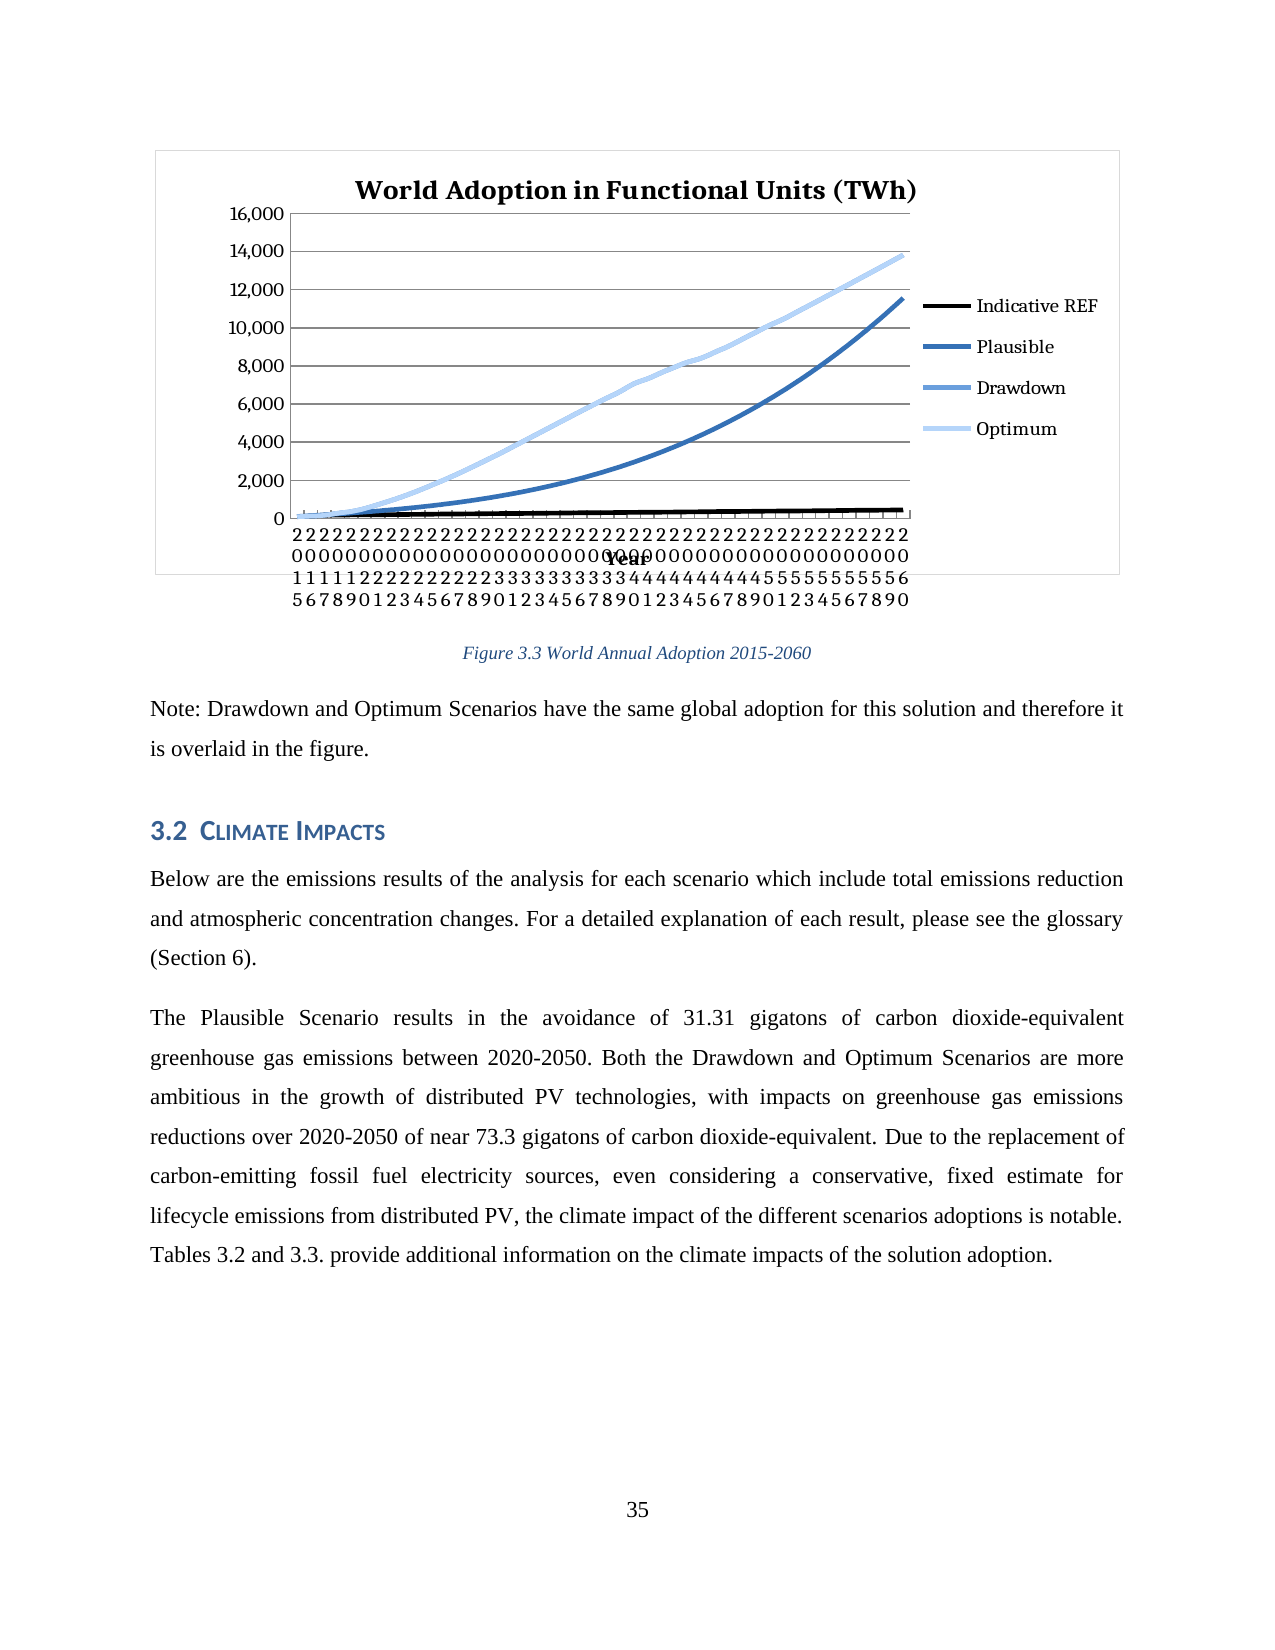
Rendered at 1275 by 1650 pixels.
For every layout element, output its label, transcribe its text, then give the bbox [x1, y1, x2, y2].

text The Plausible Scenario results in the avoidance of 31.31 gigatons of carbon dioxide-equivalent greenhouse gas emissions between 2020-2050. Both the Drawdown and Optimum Scenarios are more ambitious in the growth of distributed PV technologies, with impacts on greenhouse gas emissions reductions over 2020-2050 of near 73.3 gigatons of carbon dioxide-equivalent. Due to the replacement of carbon-emitting fossil fuel electricity sources, even considering a conservative, fixed estimate for lifecycle emissions from distributed PV, the climate impact of the different scenarios adoptions is notable. Tables 3.2 and 3.3. provide additional information on the climate impacts of the solution adoption. [150, 1004, 1125, 1268]
text Below are the emissions results of the analysis for each scenario which include total emissions reduction and atmospheric concentration changes. For a detailed explanation of each result, please see the glossary (Section 6). [150, 865, 1125, 970]
subtitle Climate Impacts [150, 812, 1125, 847]
text Note: Drawdown and Optimum Scenarios have the same global adoption for this solution and therefore it is overlaid in the figure. [150, 695, 1125, 761]
